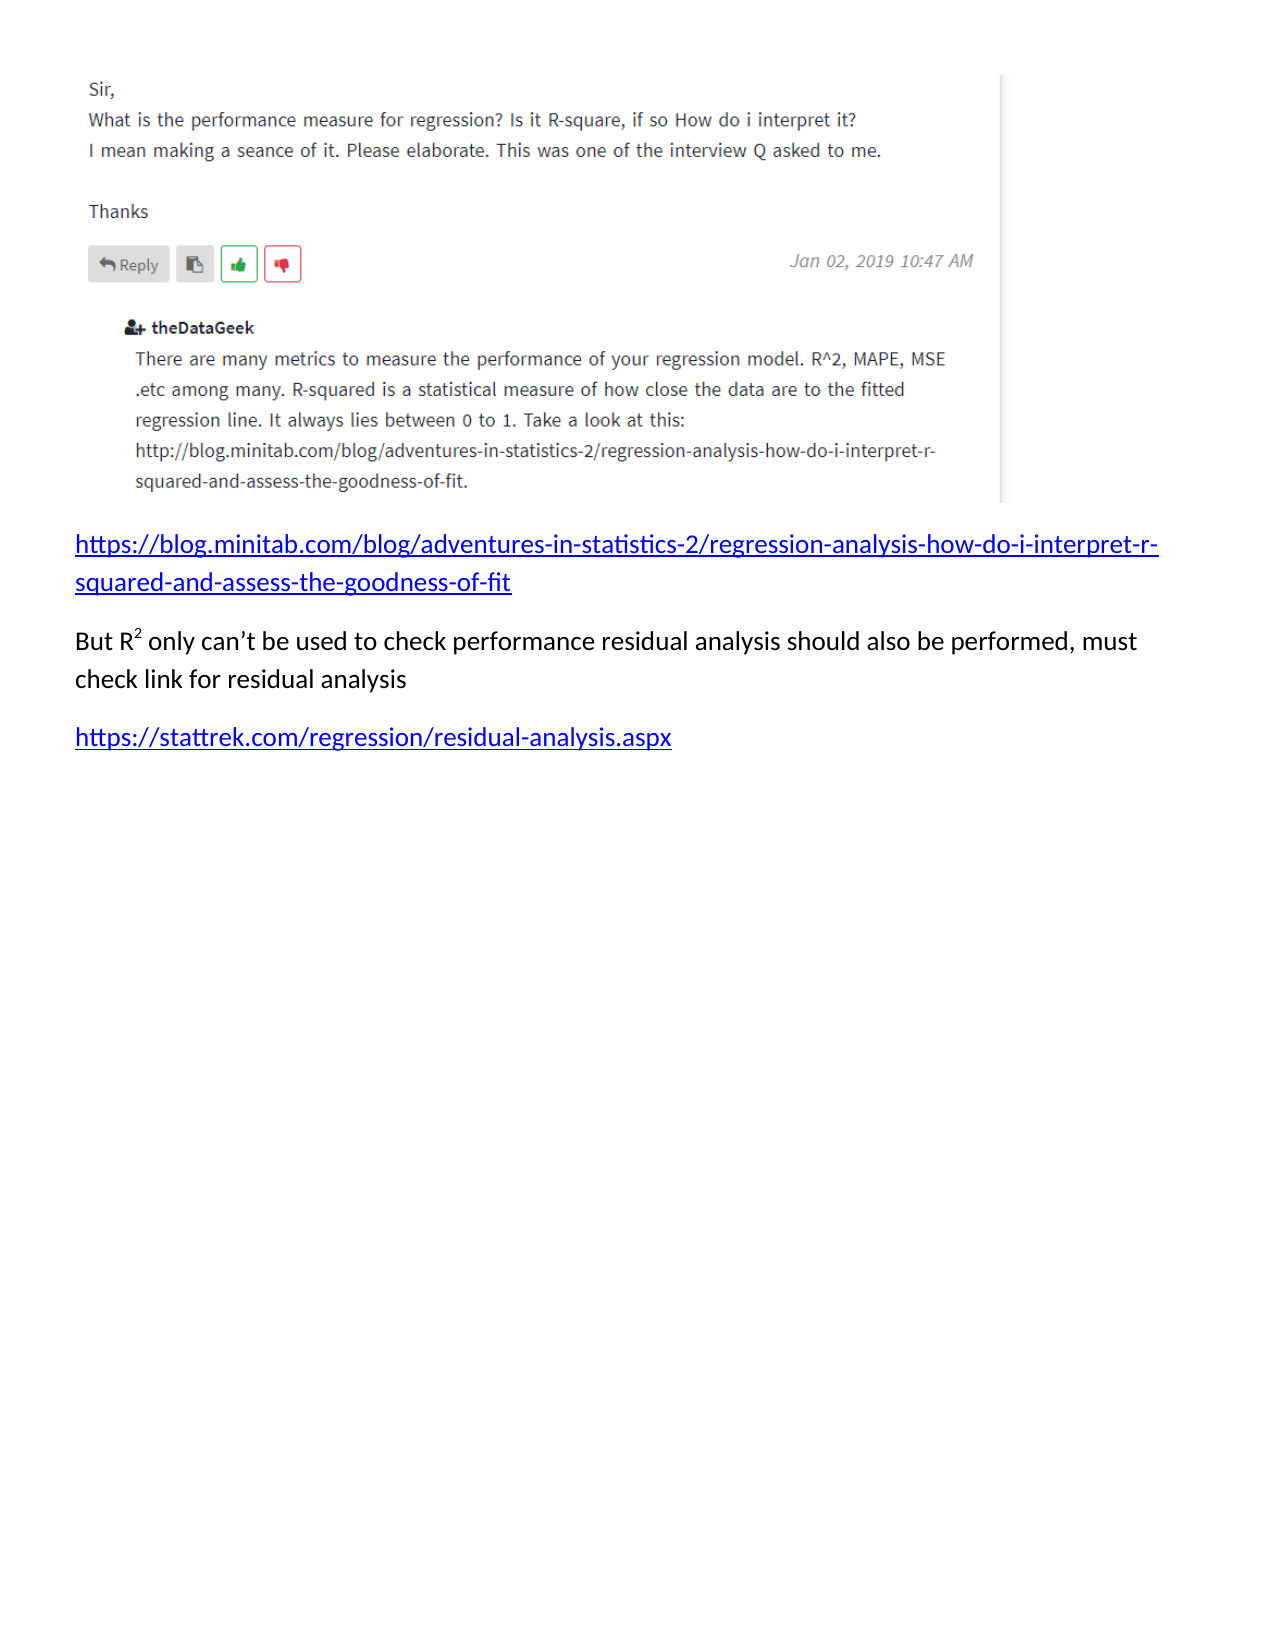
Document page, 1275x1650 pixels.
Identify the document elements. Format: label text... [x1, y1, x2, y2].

text But R2 only can’t be used to check performance residual analysis should also be performed, must check link for residual analysis [75, 624, 1200, 695]
text https://blog.minitab.com/blog/adventures-in-statistics-2/regression-analysis-how-do-i-interpret-r-squared-and-assess-the-goodness-of-fit [75, 527, 1200, 598]
text https://stattrek.com/regression/residual-analysis.aspx [75, 721, 1200, 753]
picture [75, 75, 1050, 503]
